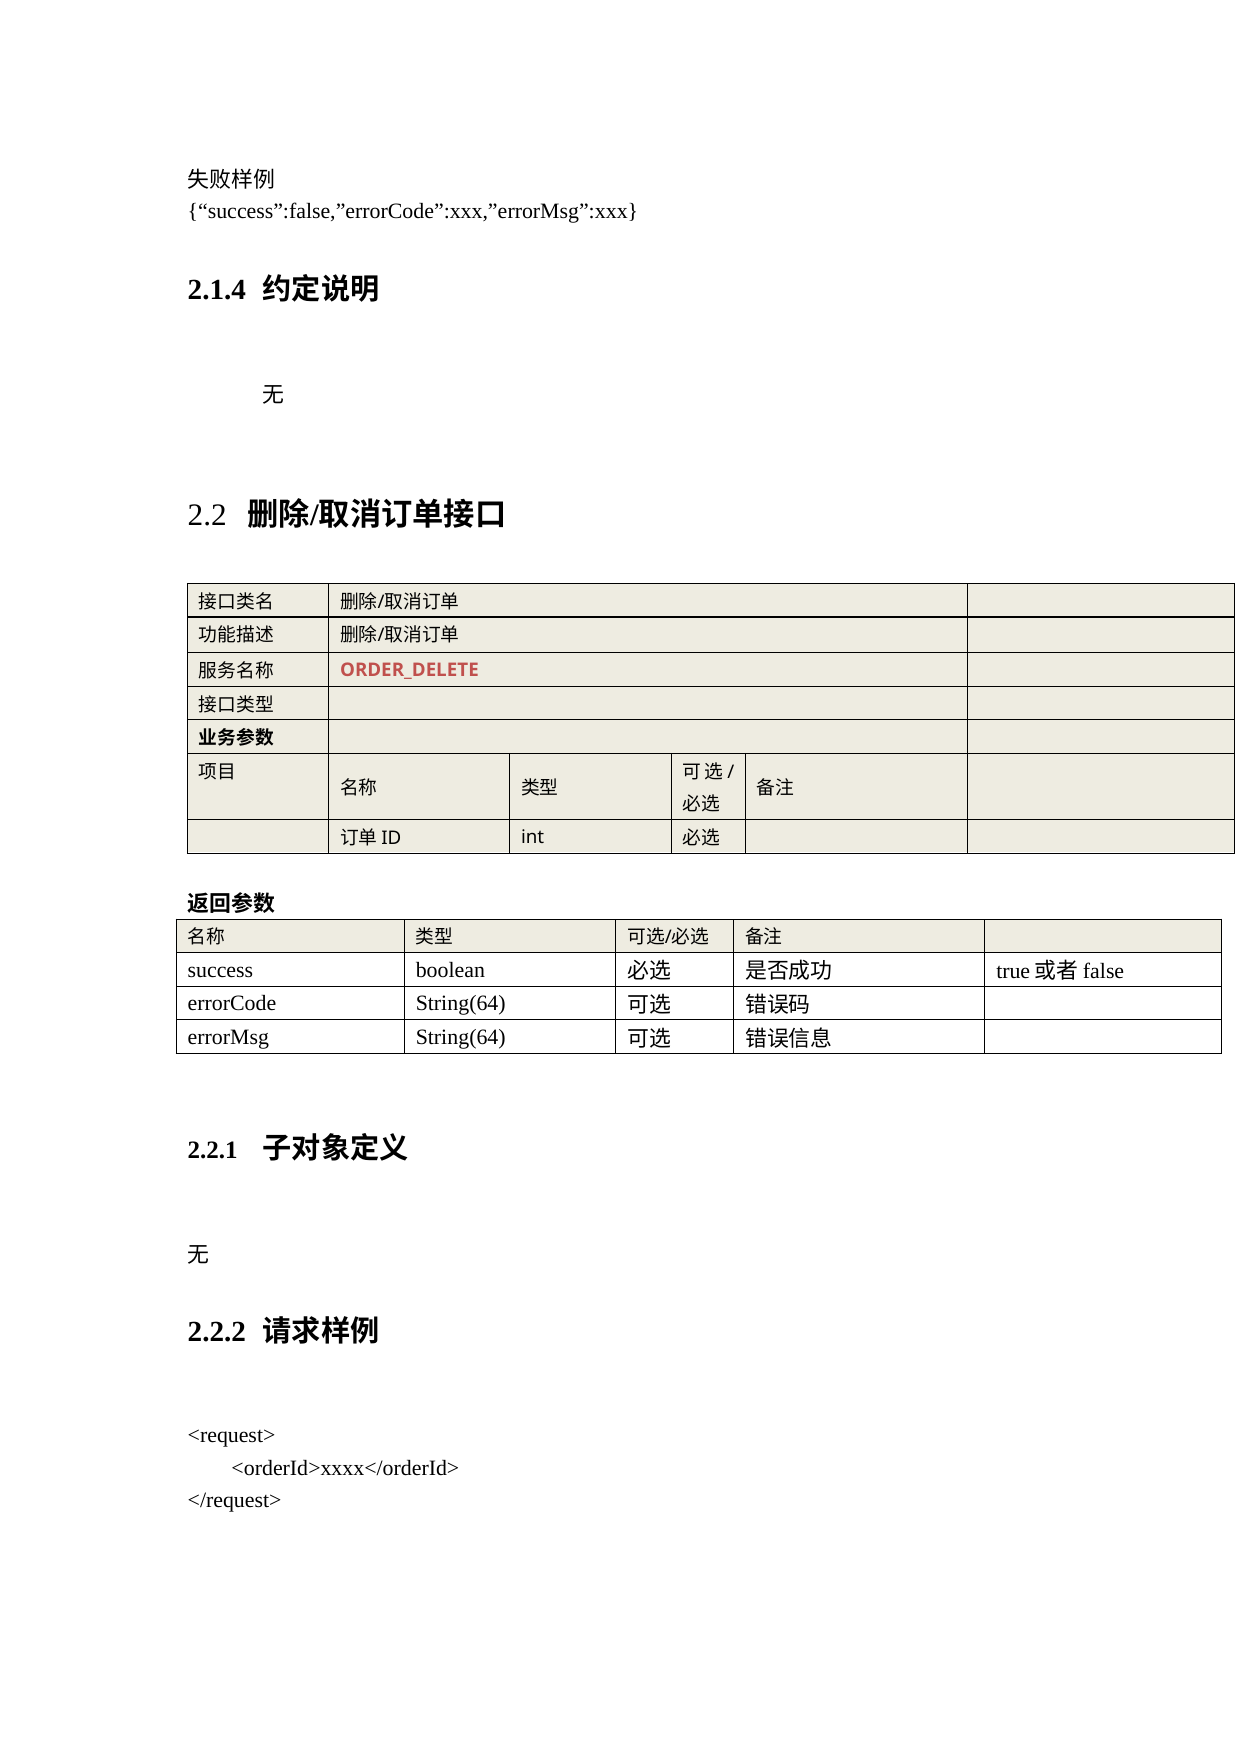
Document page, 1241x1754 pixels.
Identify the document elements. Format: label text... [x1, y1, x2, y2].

table_cell success [177, 953, 404, 986]
table_cell [985, 987, 1221, 1019]
table_cell 服务名称 [188, 653, 328, 686]
table_cell 可选 [616, 1020, 733, 1053]
table_cell 功能描述 [188, 618, 328, 652]
table_header 名称 [177, 920, 404, 952]
text 无 [187, 1236, 1053, 1269]
table_header [968, 584, 1234, 616]
table_header [985, 920, 1221, 952]
table_cell true或者false [985, 953, 1221, 986]
text 失败样例 [187, 162, 1053, 194]
table_cell boolean [405, 953, 615, 986]
table_header 删除/取消订单 [329, 584, 967, 616]
table_cell 订单ID [329, 820, 509, 852]
table_header 接口类名 [188, 584, 328, 616]
subtitle 约定说明 [187, 254, 1053, 319]
table_cell 错误信息 [734, 1020, 984, 1053]
text </request> [187, 1484, 1053, 1516]
table_cell 是否成功 [734, 953, 984, 986]
table_cell 类型 [510, 754, 671, 819]
table_header 可选/必选 [616, 920, 733, 952]
text {“success”:false,”errorCode”:xxx,”errorMsg”:xxx} [187, 194, 1053, 227]
table_cell [968, 820, 1234, 852]
table_cell [968, 653, 1234, 686]
subtitle 请求样例 [187, 1296, 1053, 1361]
table_cell 必选 [616, 953, 733, 986]
subtitle 删除/取消订单接口 [187, 479, 1053, 544]
table_cell [968, 687, 1234, 719]
table_cell int [510, 820, 671, 852]
table_cell 可选/必选 [672, 754, 745, 819]
table_header 类型 [405, 920, 615, 952]
table_cell [968, 754, 1234, 819]
table_cell [968, 720, 1234, 753]
subtitle 子对象定义 [187, 1113, 1053, 1178]
table_cell 删除/取消订单 [329, 618, 967, 652]
table_header 备注 [734, 920, 984, 952]
table_cell 必选 [672, 820, 745, 852]
table_cell 业务参数 [188, 720, 328, 753]
table_cell 名称 [329, 754, 509, 819]
table_cell 项目 [188, 754, 328, 819]
table_cell 可选 [616, 987, 733, 1019]
text <request> [187, 1419, 1053, 1451]
text 返回参数 [187, 886, 1053, 918]
table_cell [329, 720, 967, 753]
table_cell String(64) [405, 987, 615, 1019]
table_cell [968, 618, 1234, 652]
table_cell [188, 820, 328, 852]
table_cell 备注 [746, 754, 967, 819]
table_cell [746, 820, 967, 852]
table_cell [985, 1020, 1221, 1053]
list 无 [262, 377, 1053, 409]
table_cell errorMsg [177, 1020, 404, 1053]
table_cell 接口类型 [188, 687, 328, 719]
text <orderId>xxxx</orderId> [187, 1451, 1053, 1484]
table_cell ORDER_DELETE [329, 653, 967, 686]
table_cell [329, 687, 967, 719]
table_cell String(64) [405, 1020, 615, 1053]
table_cell 错误码 [734, 987, 984, 1019]
table_cell errorCode [177, 987, 404, 1019]
